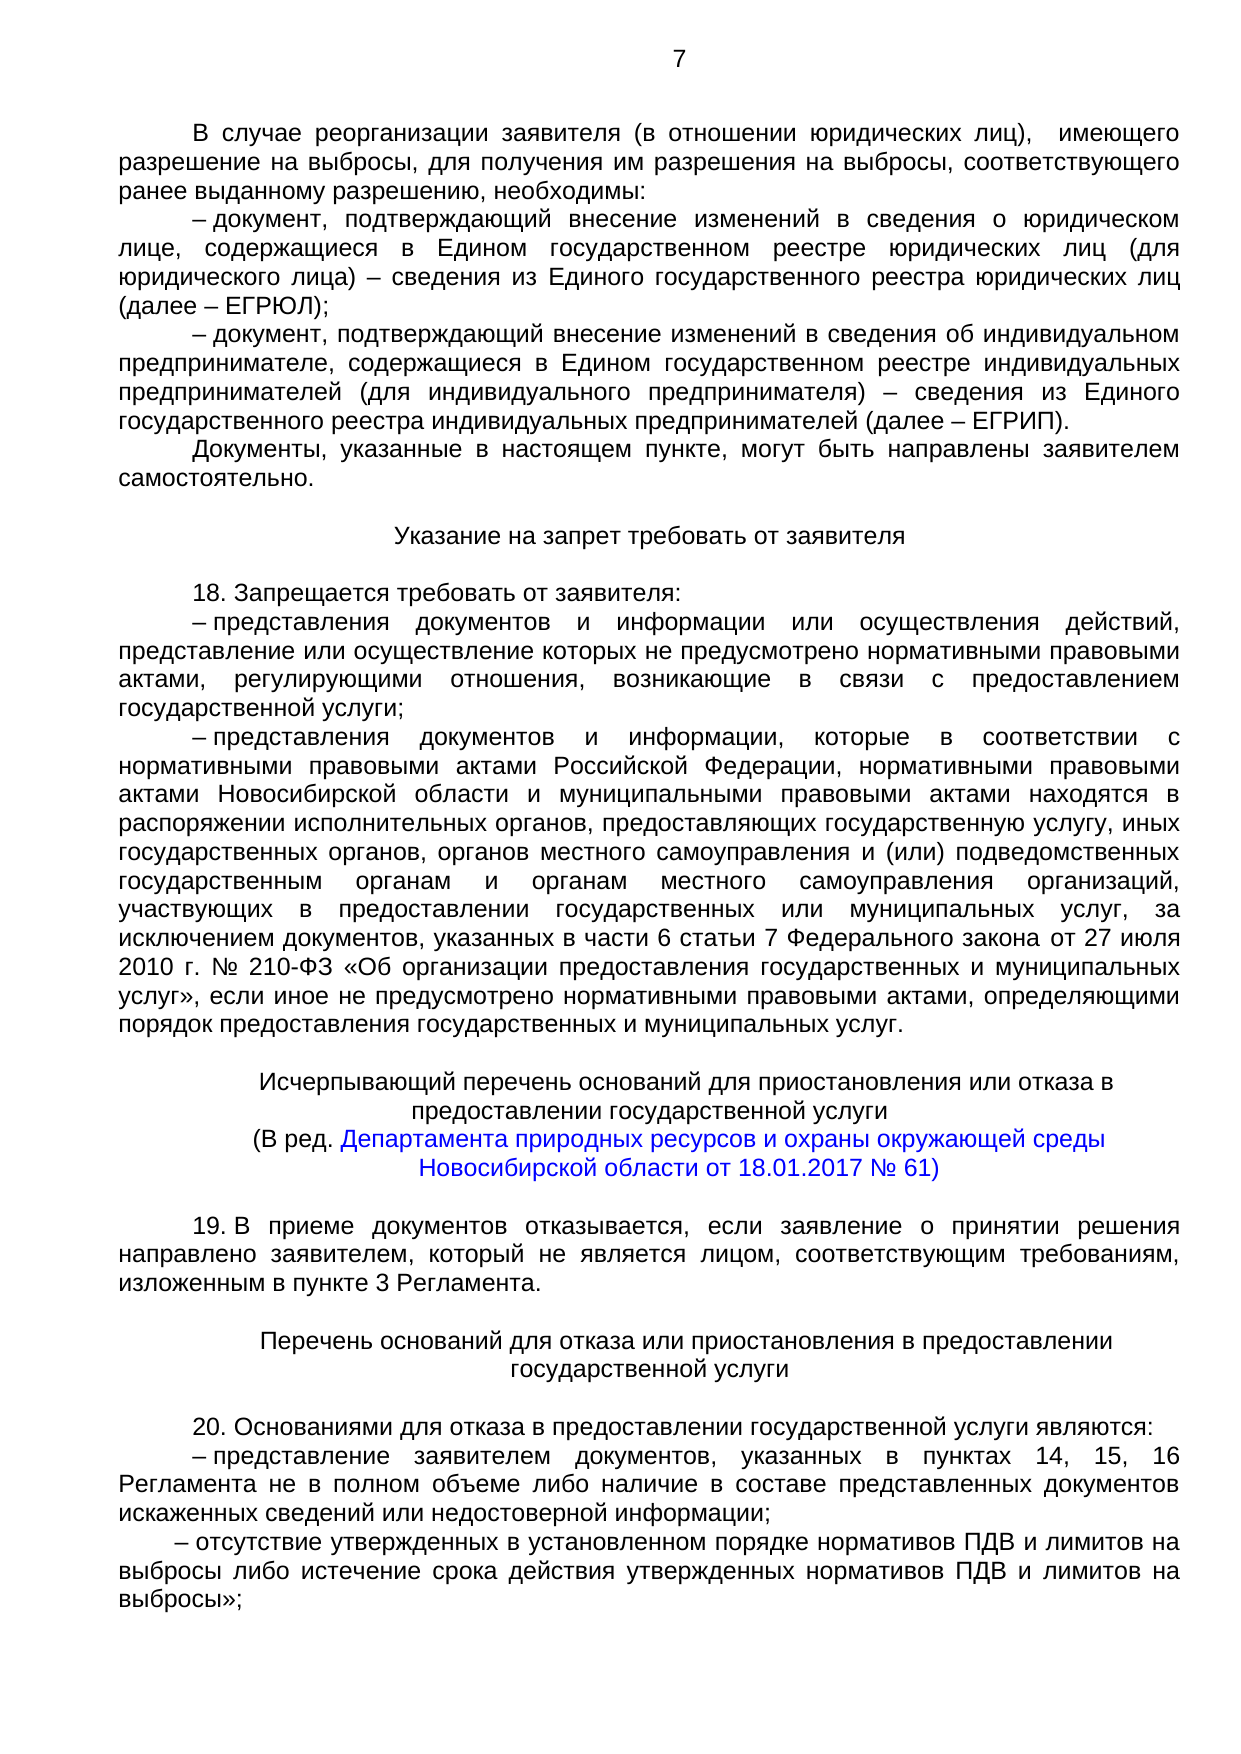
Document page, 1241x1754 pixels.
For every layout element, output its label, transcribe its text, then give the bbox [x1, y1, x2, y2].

text Перечень оснований для отказа или приостановления в предоставлении государственной услуги [118, 1326, 1181, 1383]
text 20. Основаниями для отказа в предоставлении государственной услуги являются: [118, 1412, 1181, 1441]
text В случае реорганизации заявителя (в отношении юридических лиц), имеющего разрешение на выбросы, для получения им разрешения на выбросы, соответствующего ранее выданному разрешению, необходимы: [118, 118, 1181, 204]
text Исчерпывающий перечень оснований для приостановления или отказа в предоставлении государственной услуги [118, 1067, 1181, 1124]
text Указание на запрет требовать от заявителя [118, 521, 1181, 549]
text (В ред. Департамента природных ресурсов и охраны окружающей среды Новосибирской области от 18.01.2017 № 61) [177, 1124, 1181, 1182]
text – документ, подтверждающий внесение изменений в сведения об индивидуальном предпринимателе, содержащиеся в Едином государственном реестре индивидуальных предпринимателей (для индивидуального предпринимателя) – сведения из Единого государственного реестра индивидуальных предпринимателей (далее – ЕГРИП). [118, 319, 1181, 434]
text – представления документов и информации, которые в соответствии с нормативными правовыми актами Российской Федерации, нормативными правовыми актами Новосибирской области и муниципальными правовыми актами находятся в распоряжении исполнительных органов, предоставляющих государственную услугу, иных государственных органов, органов местного самоуправления и (или) подведомственных государственным органам и органам местного самоуправления организаций, участвующих в предоставлении государственных или муниципальных услуг, за исключением документов, указанных в части 6 статьи 7 Федерального закона от 27 июля 2010 г. № 210-ФЗ «Об организации предоставления государственных и муниципальных услуг», если иное не предусмотрено нормативными правовыми актами, определяющими порядок предоставления государственных и муниципальных услуг. [118, 722, 1181, 1038]
text – представление заявителем документов, указанных в пунктах 14, 15, 16 Регламента не в полном объеме либо наличие в составе представленных документов искаженных сведений или недостоверной информации; [118, 1441, 1181, 1527]
text 18. Запрещается требовать от заявителя: [118, 578, 1181, 607]
text 19. В приеме документов отказывается, если заявление о принятии решения направлено заявителем, который не является лицом, соответствующим требованиям, изложенным в пункте 3 Регламента. [118, 1211, 1181, 1297]
text – документ, подтверждающий внесение изменений в сведения о юридическом лице, содержащиеся в Едином государственном реестре юридических лиц (для юридического лица) – сведения из Единого государственного реестра юридических лиц (далее – ЕГРЮЛ); [118, 204, 1181, 319]
text Документы, указанные в настоящем пункте, могут быть направлены заявителем самостоятельно. [118, 434, 1181, 492]
text – отсутствие утвержденных в установленном порядке нормативов ПДВ и лимитов на выбросы либо истечение срока действия утвержденных нормативов ПДВ и лимитов на выбросы»; [118, 1527, 1181, 1613]
text – представления документов и информации или осуществления действий, представление или осуществление которых не предусмотрено нормативными правовыми актами, регулирующими отношения, возникающие в связи с предоставлением государственной услуги; [118, 607, 1181, 722]
